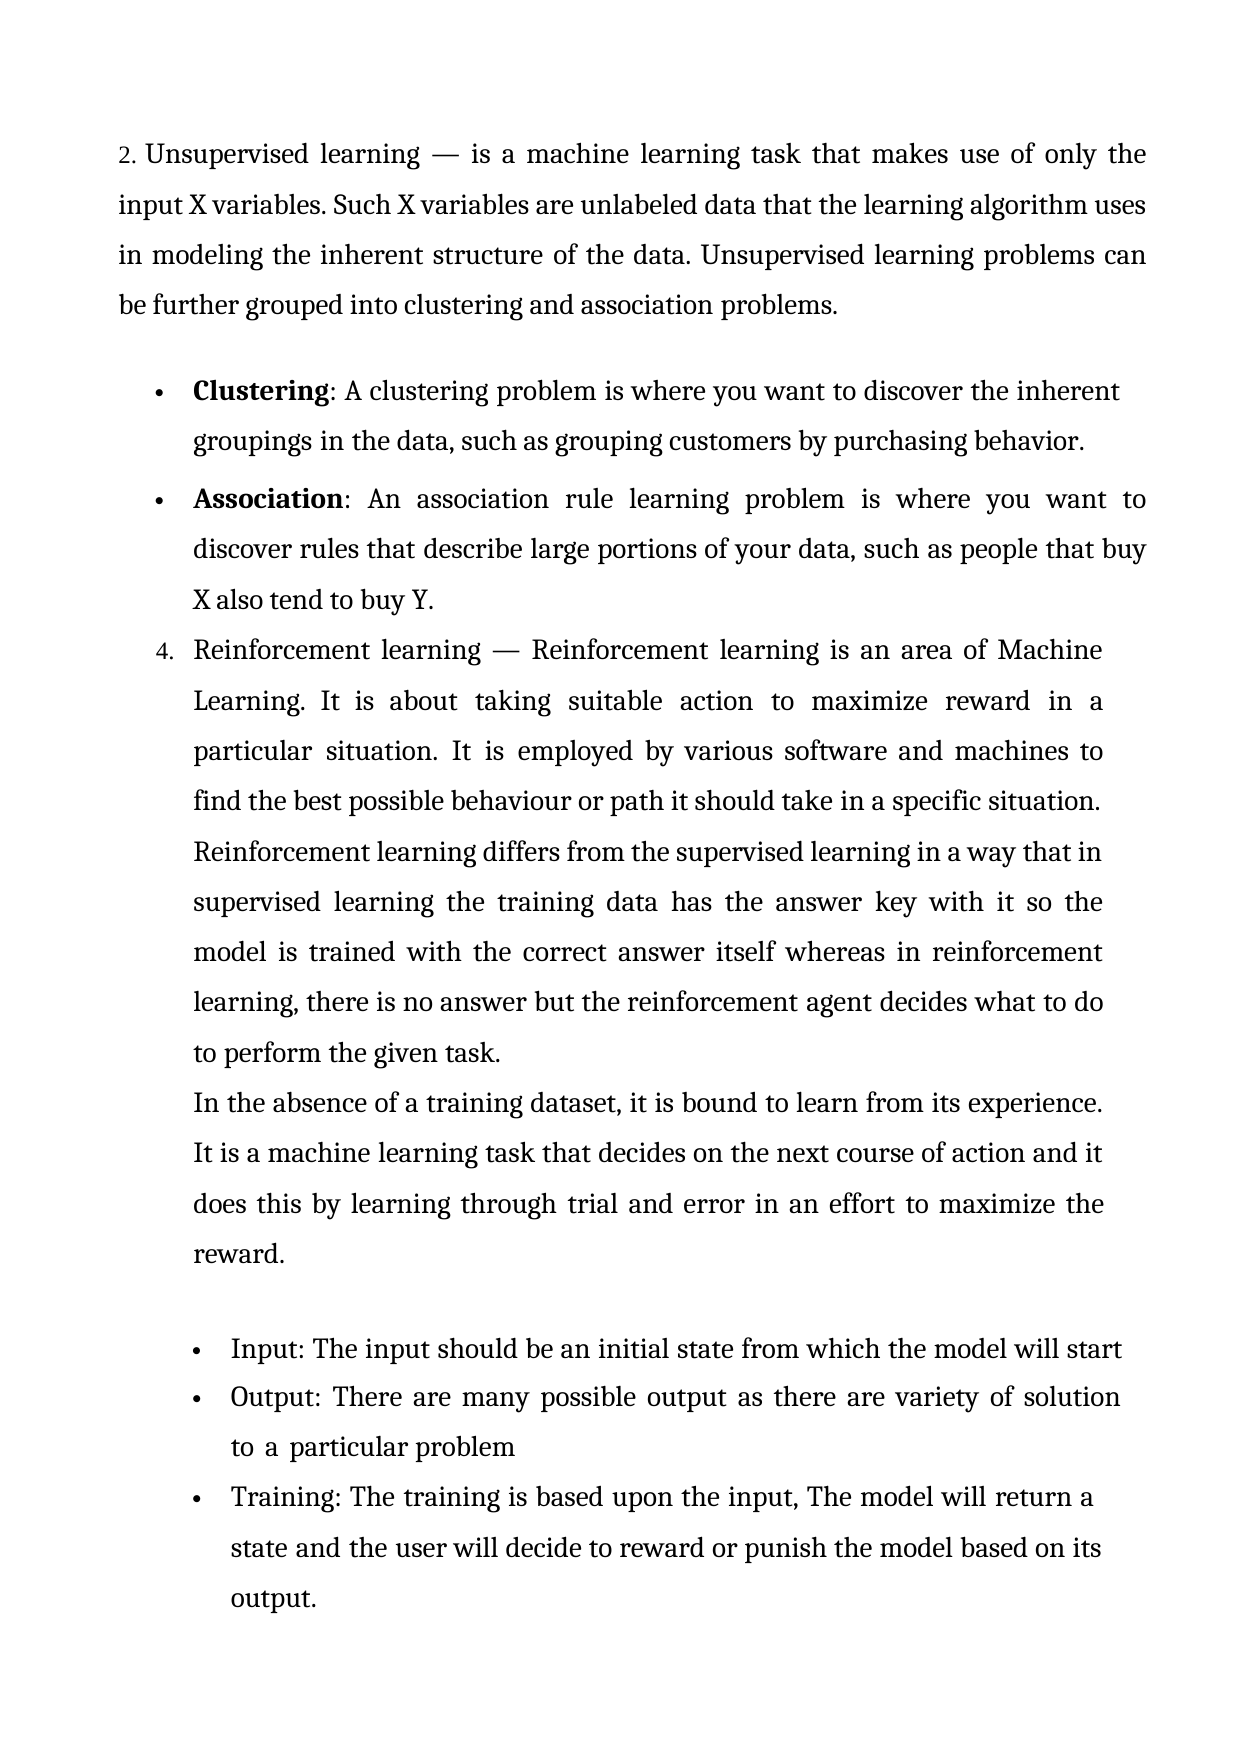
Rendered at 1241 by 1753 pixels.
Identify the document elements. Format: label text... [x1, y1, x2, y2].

list Clustering: A clustering problem is where you want to discover the inherent groupings in the data, such as grouping customers by purchasing behavior. [156, 374, 1148, 457]
list Association: An association rule learning problem is where you want to discover rules that describe large portions of your data, such as people that buy X also tend to buy Y. [156, 482, 1148, 617]
text Reinforcement learning differs from the supervised learning in a way that in supervised learning the training data has the answer key with it so the model is trained with the correct answer itself whereas in reinforcement learning, there is no answer but the reinforcement agent decides what to do to perform the given task. [193, 835, 1103, 1069]
list Training: The training is based upon the input, The model will return a state and the user will decide to reward or punish the model based on its output. [193, 1480, 1146, 1614]
list Unsupervised learning — is a machine learning task that makes use of only the input X variables. Such X variables are unlabeled data that the learning algorithm uses in modeling the inherent structure of the data. Unsupervised learning problems can be further grouped into clustering and association problems. [118, 137, 1148, 322]
list Output: There are many possible output as there are variety of solution to a particular problem [193, 1380, 1146, 1464]
text In the absence of a training dataset, it is bound to learn from its experience. It is a machine learning task that decides on the next course of action and it does this by learning through trial and error in an effort to maximize the reward. [193, 1086, 1104, 1271]
list Input: The input should be an initial state from which the model will start [193, 1332, 1180, 1365]
list Reinforcement learning — Reinforcement learning is an area of Machine Learning. It is about taking suitable action to maximize reward in a particular situation. It is employed by various software and machines to find the best possible behaviour or path it should take in a specific situation. [156, 633, 1104, 818]
